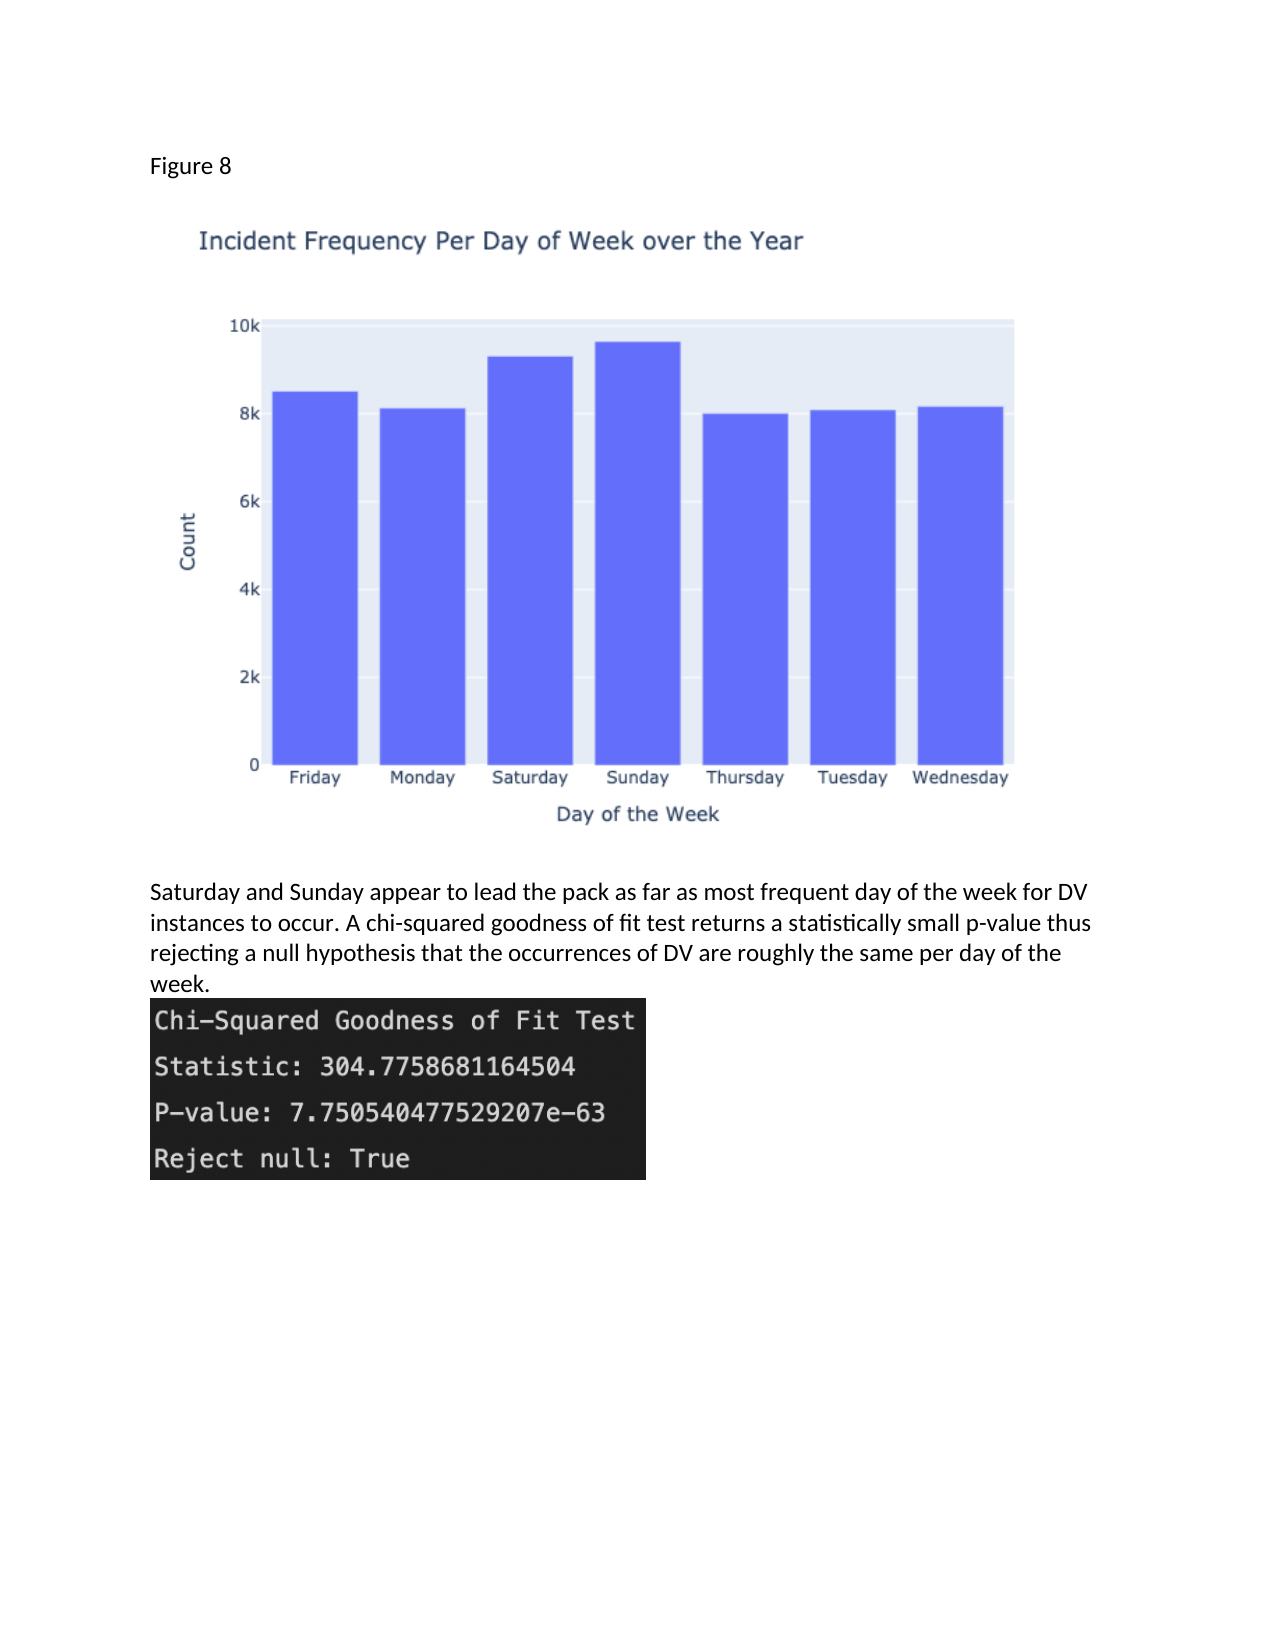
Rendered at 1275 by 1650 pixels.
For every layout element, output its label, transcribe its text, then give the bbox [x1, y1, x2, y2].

text Saturday and Sunday appear to lead the pack as far as most frequent day of the week for DV instances to occur. A chi-squared goodness of fit test returns a statistically small p-value thus rejecting a null hypothesis that the occurrences of DV are roughly the same per day of the week. [150, 877, 1125, 999]
picture [150, 180, 1125, 877]
text Figure 8 [150, 150, 1125, 180]
picture [150, 998, 646, 1180]
